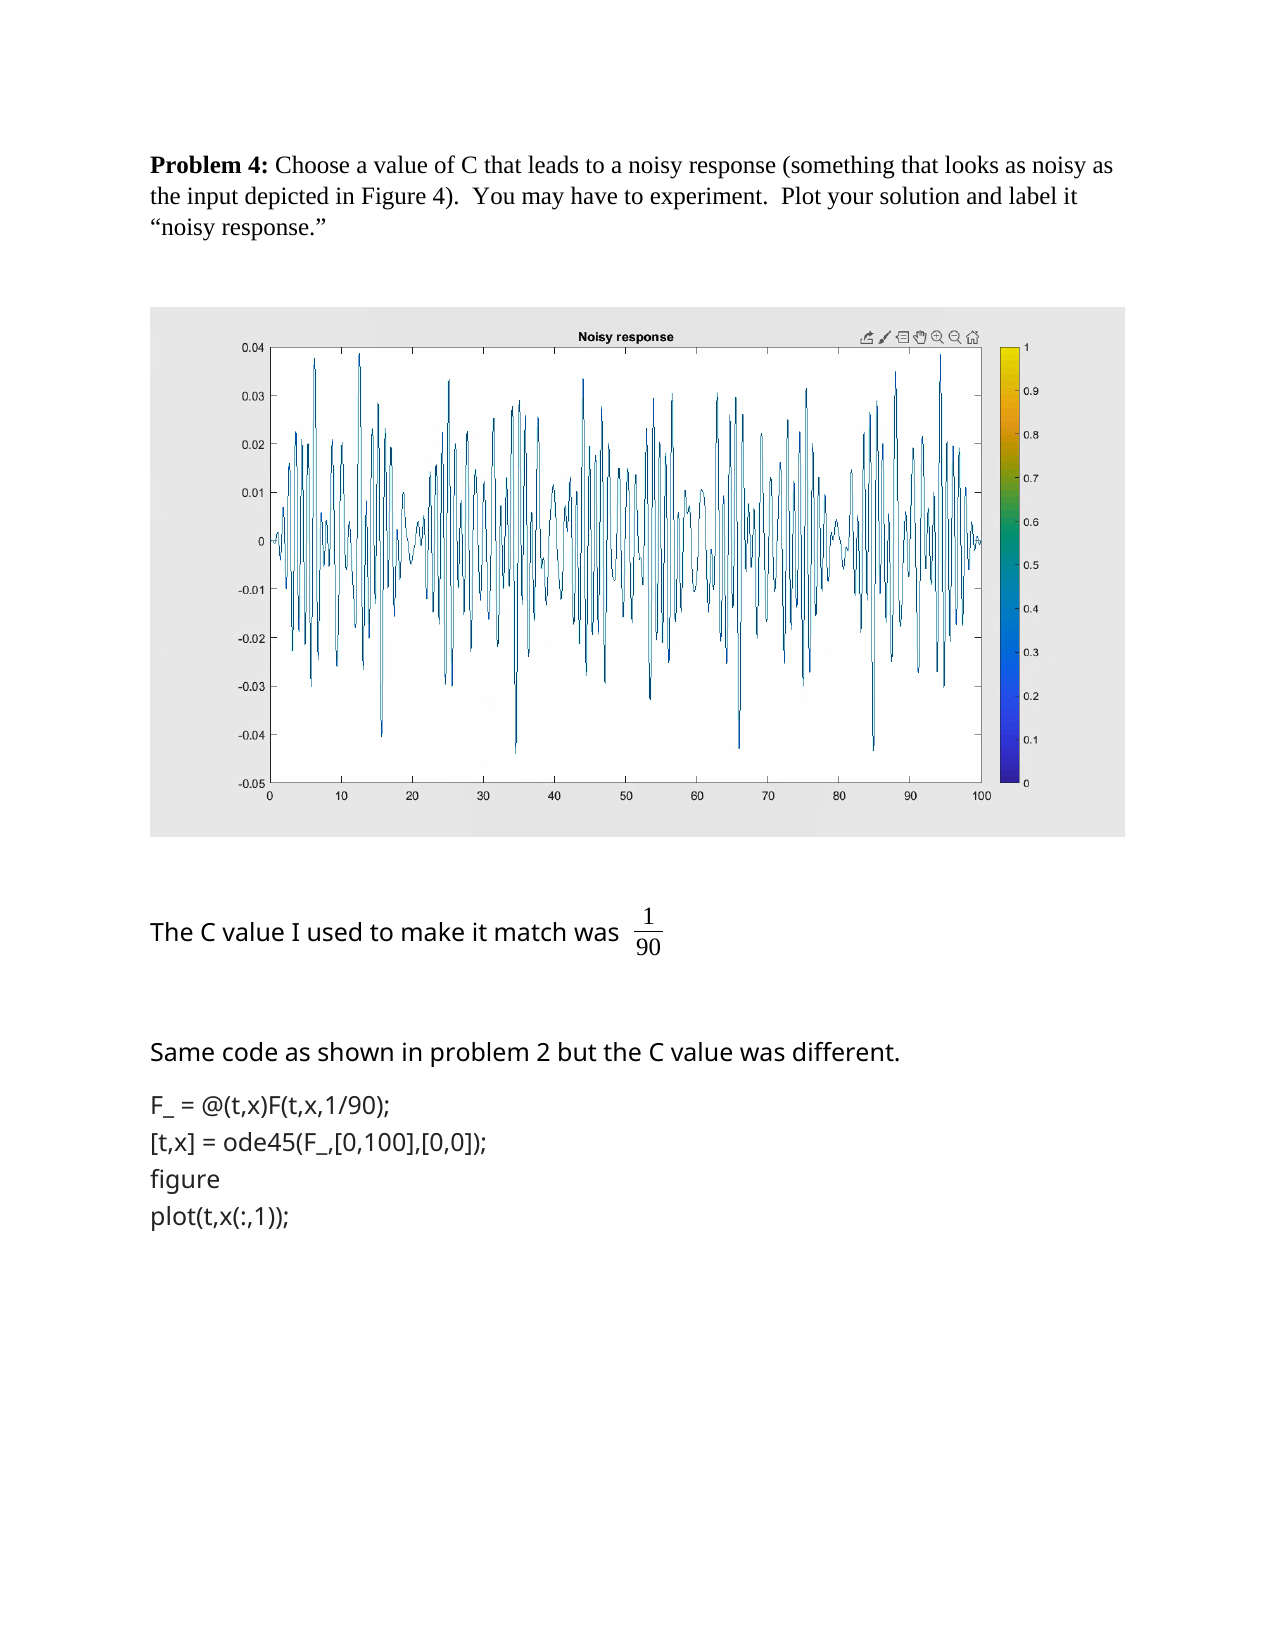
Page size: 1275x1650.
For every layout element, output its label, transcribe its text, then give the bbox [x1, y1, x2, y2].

picture [150, 307, 1125, 837]
text Problem 4: Choose a value of C that leads to a noisy response (something that looks as noisy as the input depicted in Figure 4). You may have to experiment. Plot your solution and label it “noisy response.” [150, 150, 1125, 241]
text The C value I used to make it match was [150, 903, 1125, 962]
text F_ = @(t,x)F(t,x,1/90); [t,x] = ode45(F_,[0,100],[0,0]); figure plot(t,x(:,1)); [150, 1088, 1125, 1232]
text Same code as shown in problem 2 but the C value was different. [150, 1034, 1125, 1068]
